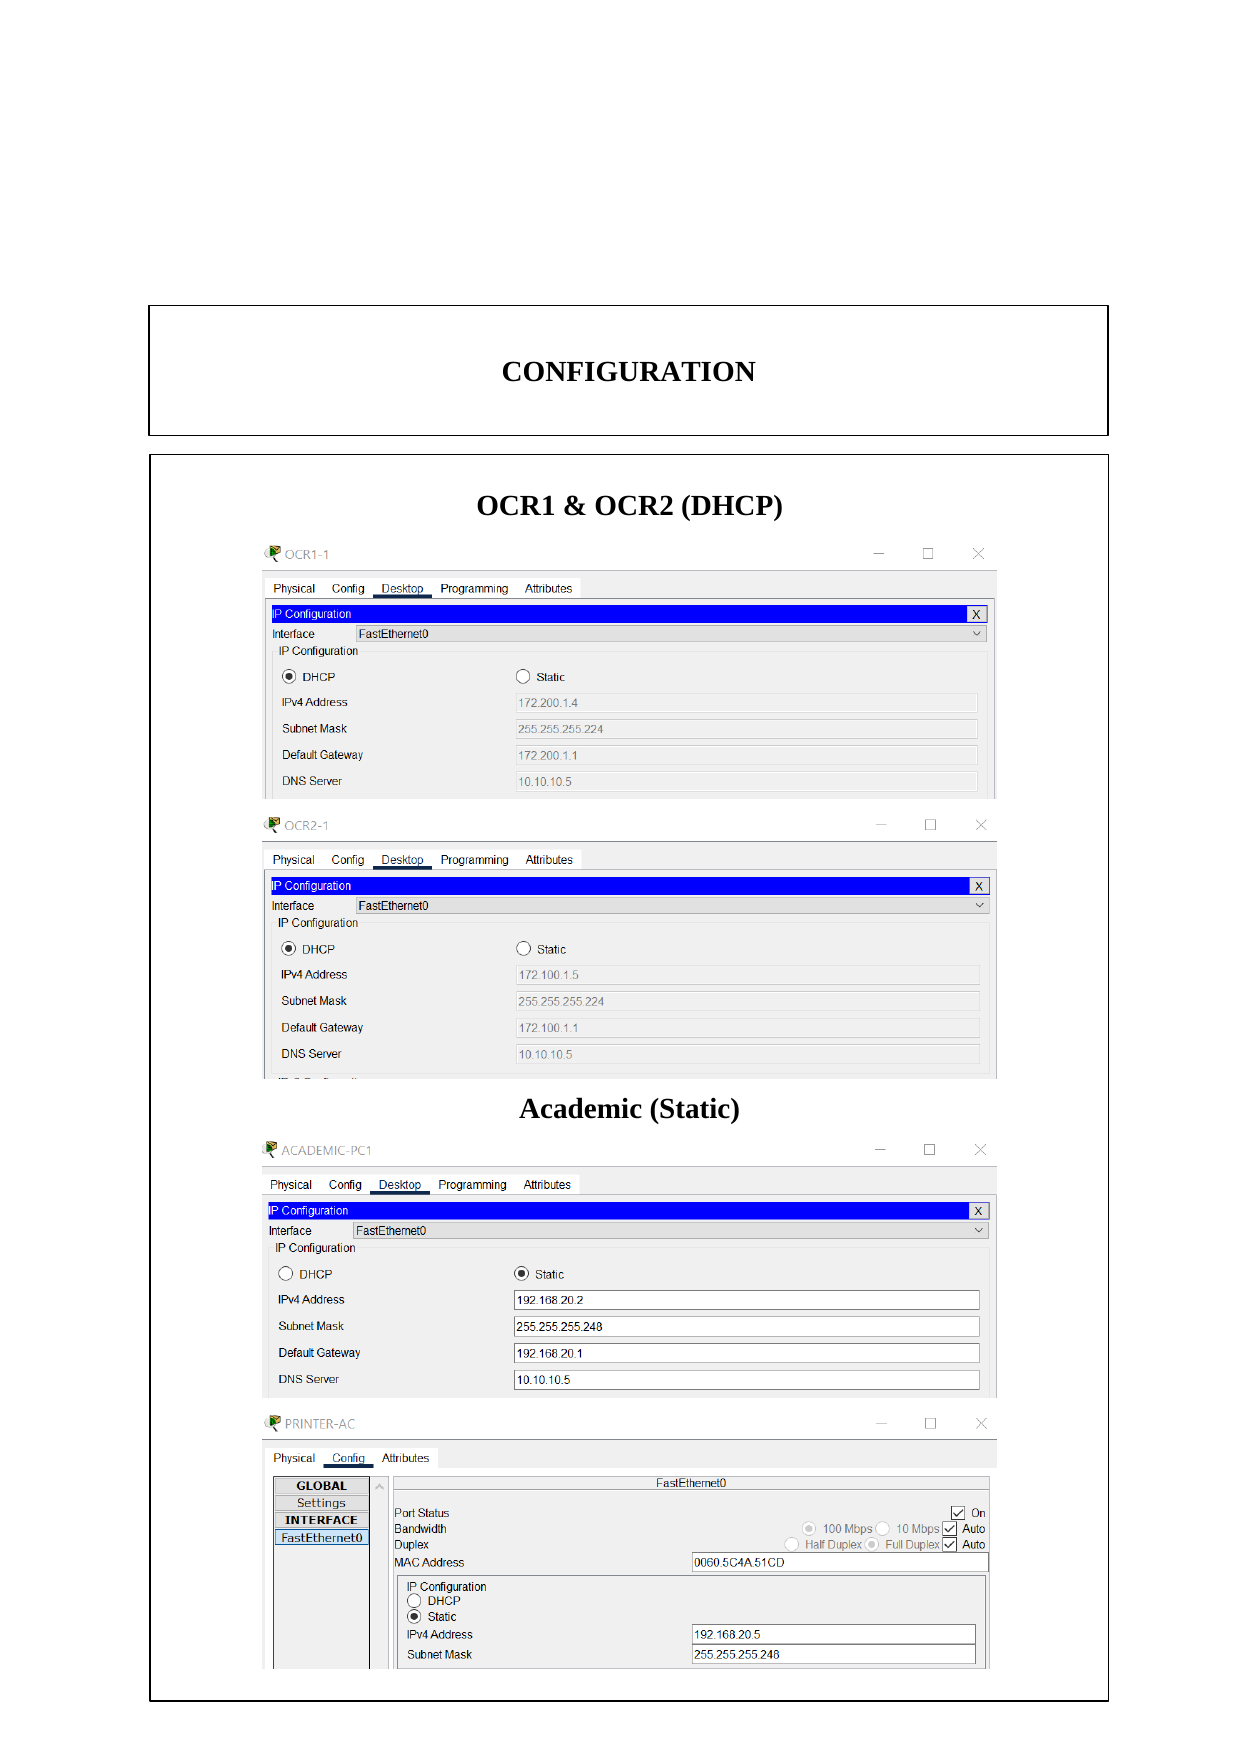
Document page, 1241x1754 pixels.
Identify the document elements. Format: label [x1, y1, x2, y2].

picture [262, 812, 997, 1079]
picture [262, 538, 997, 799]
picture [262, 1411, 997, 1669]
picture [262, 1141, 997, 1398]
